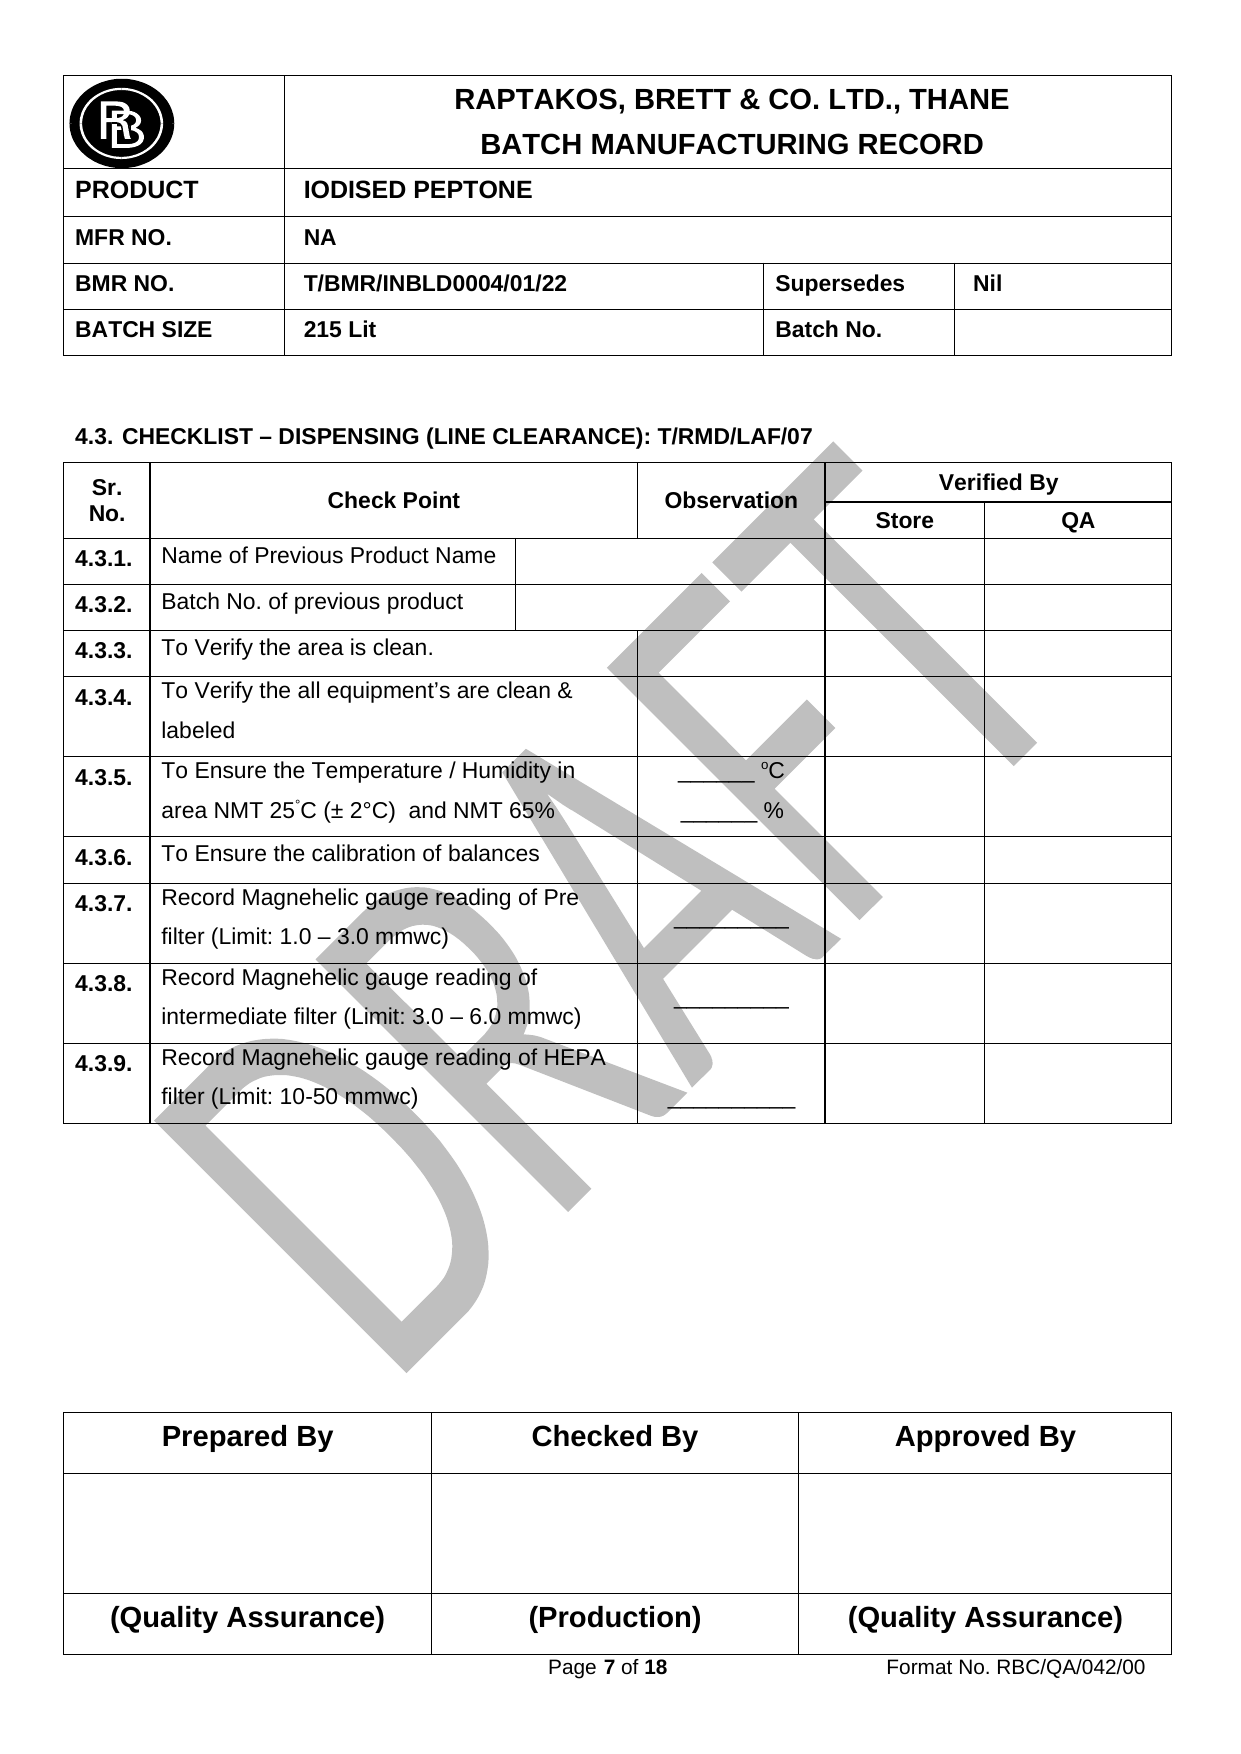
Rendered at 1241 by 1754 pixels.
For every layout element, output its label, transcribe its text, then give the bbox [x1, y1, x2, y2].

table_cell [985, 631, 1171, 676]
table_cell [826, 757, 984, 836]
table_cell [638, 631, 824, 676]
table_header Sr. No. [64, 463, 149, 538]
table_cell [516, 585, 824, 630]
table_cell [985, 677, 1171, 756]
table_cell [516, 539, 824, 584]
table_cell [985, 585, 1171, 630]
table_cell To Verify the all equipment’s are clean & labeled [151, 677, 637, 756]
table_cell [826, 677, 984, 756]
table_cell ______ oC ______ % [638, 757, 824, 836]
table_cell [826, 884, 984, 962]
table_cell Name of Previous Product Name [151, 539, 515, 584]
table_cell __________ [638, 1044, 824, 1122]
table_cell To Ensure the calibration of balances [151, 837, 637, 882]
table_cell To Verify the area is clean. [151, 631, 637, 676]
table_cell [826, 1044, 984, 1122]
table_cell To Ensure the Temperature / Humidity in area NMT 25°C (± 2°C) and NMT 65% [151, 757, 637, 836]
table_cell [985, 1044, 1171, 1122]
list CHECKLIST – DISPENSING (LINE CLEARANCE): T/RMD/LAF/07 [75, 423, 1165, 449]
table_cell Store [826, 503, 984, 538]
table_cell _________ [638, 884, 824, 962]
table_cell [826, 539, 984, 584]
table_cell [64, 837, 149, 882]
table_cell QA [985, 503, 1171, 538]
table_cell [985, 757, 1171, 836]
table_cell [826, 837, 984, 882]
table_cell [638, 837, 824, 882]
table_cell [638, 677, 824, 756]
table_cell [985, 837, 1171, 882]
table_cell Record Magnehelic gauge reading of intermediate filter (Limit: 3.0 – 6.0 mmwc) [151, 964, 637, 1042]
table_cell [64, 585, 149, 630]
table_header Observation [638, 463, 824, 538]
table_cell [64, 1044, 149, 1122]
table_cell [826, 631, 984, 676]
table_cell [826, 585, 984, 630]
table_cell [64, 631, 149, 676]
table_cell [64, 677, 149, 756]
table_header Check Point [151, 463, 637, 538]
table_header Verified By [826, 463, 1171, 501]
table_cell [64, 884, 149, 962]
table_cell [826, 964, 984, 1042]
table_cell Record Magnehelic gauge reading of Pre filter (Limit: 1.0 – 3.0 mmwc) [151, 884, 637, 962]
table_cell Record Magnehelic gauge reading of HEPA filter (Limit: 10-50 mmwc) [151, 1044, 637, 1122]
table_cell Batch No. of previous product [151, 585, 515, 630]
table_cell [985, 539, 1171, 584]
table_cell [64, 757, 149, 836]
table_cell [64, 539, 149, 584]
table_cell [985, 884, 1171, 962]
table_cell [64, 964, 149, 1042]
table_cell [985, 964, 1171, 1042]
table_cell _________ [638, 964, 824, 1042]
